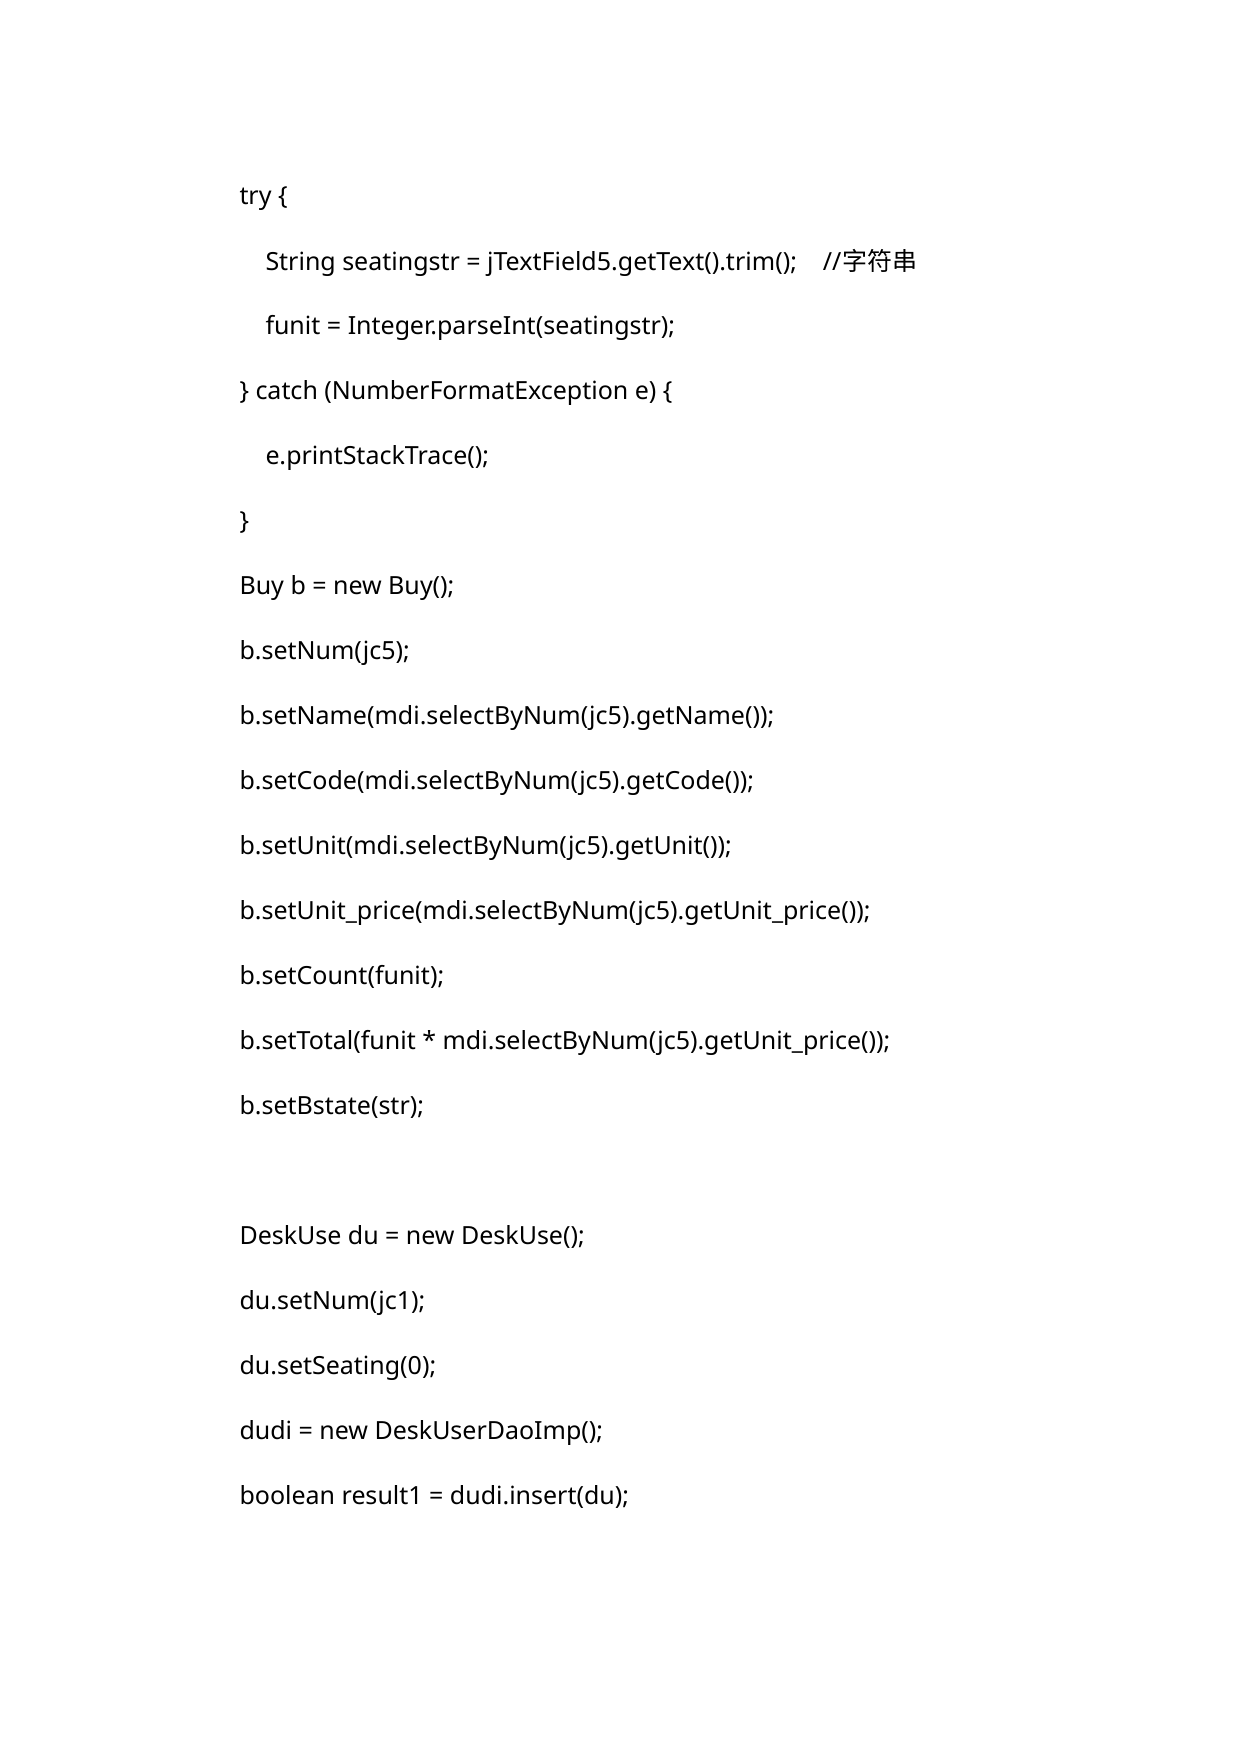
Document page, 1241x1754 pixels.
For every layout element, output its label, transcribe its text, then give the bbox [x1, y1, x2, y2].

text boolean result1 = dudi.insert(du); [187, 1462, 1053, 1527]
text dudi = new DeskUserDaoImp(); [187, 1397, 1053, 1462]
text b.setTotal(funit * mdi.selectByNum(jc5).getUnit_price()); [187, 1007, 1053, 1072]
text } [187, 487, 1053, 552]
text b.setName(mdi.selectByNum(jc5).getName()); [187, 682, 1053, 747]
text b.setCode(mdi.selectByNum(jc5).getCode()); [187, 747, 1053, 812]
text } catch (NumberFormatException e) { [187, 357, 1053, 422]
text Buy b = new Buy(); [187, 552, 1053, 617]
text b.setCount(funit); [187, 942, 1053, 1007]
text e.printStackTrace(); [187, 422, 1053, 487]
text DeskUse du = new DeskUse(); [187, 1202, 1053, 1267]
text b.setUnit(mdi.selectByNum(jc5).getUnit()); [187, 812, 1053, 877]
text du.setNum(jc1); [187, 1267, 1053, 1332]
text try { [187, 162, 1053, 227]
text funit = Integer.parseInt(seatingstr); [187, 292, 1053, 357]
text b.setBstate(str); [187, 1072, 1053, 1137]
text b.setNum(jc5); [187, 617, 1053, 682]
text b.setUnit_price(mdi.selectByNum(jc5).getUnit_price()); [187, 877, 1053, 942]
text String seatingstr = jTextField5.getText().trim(); //字符串 [187, 227, 1053, 292]
text du.setSeating(0); [187, 1332, 1053, 1397]
